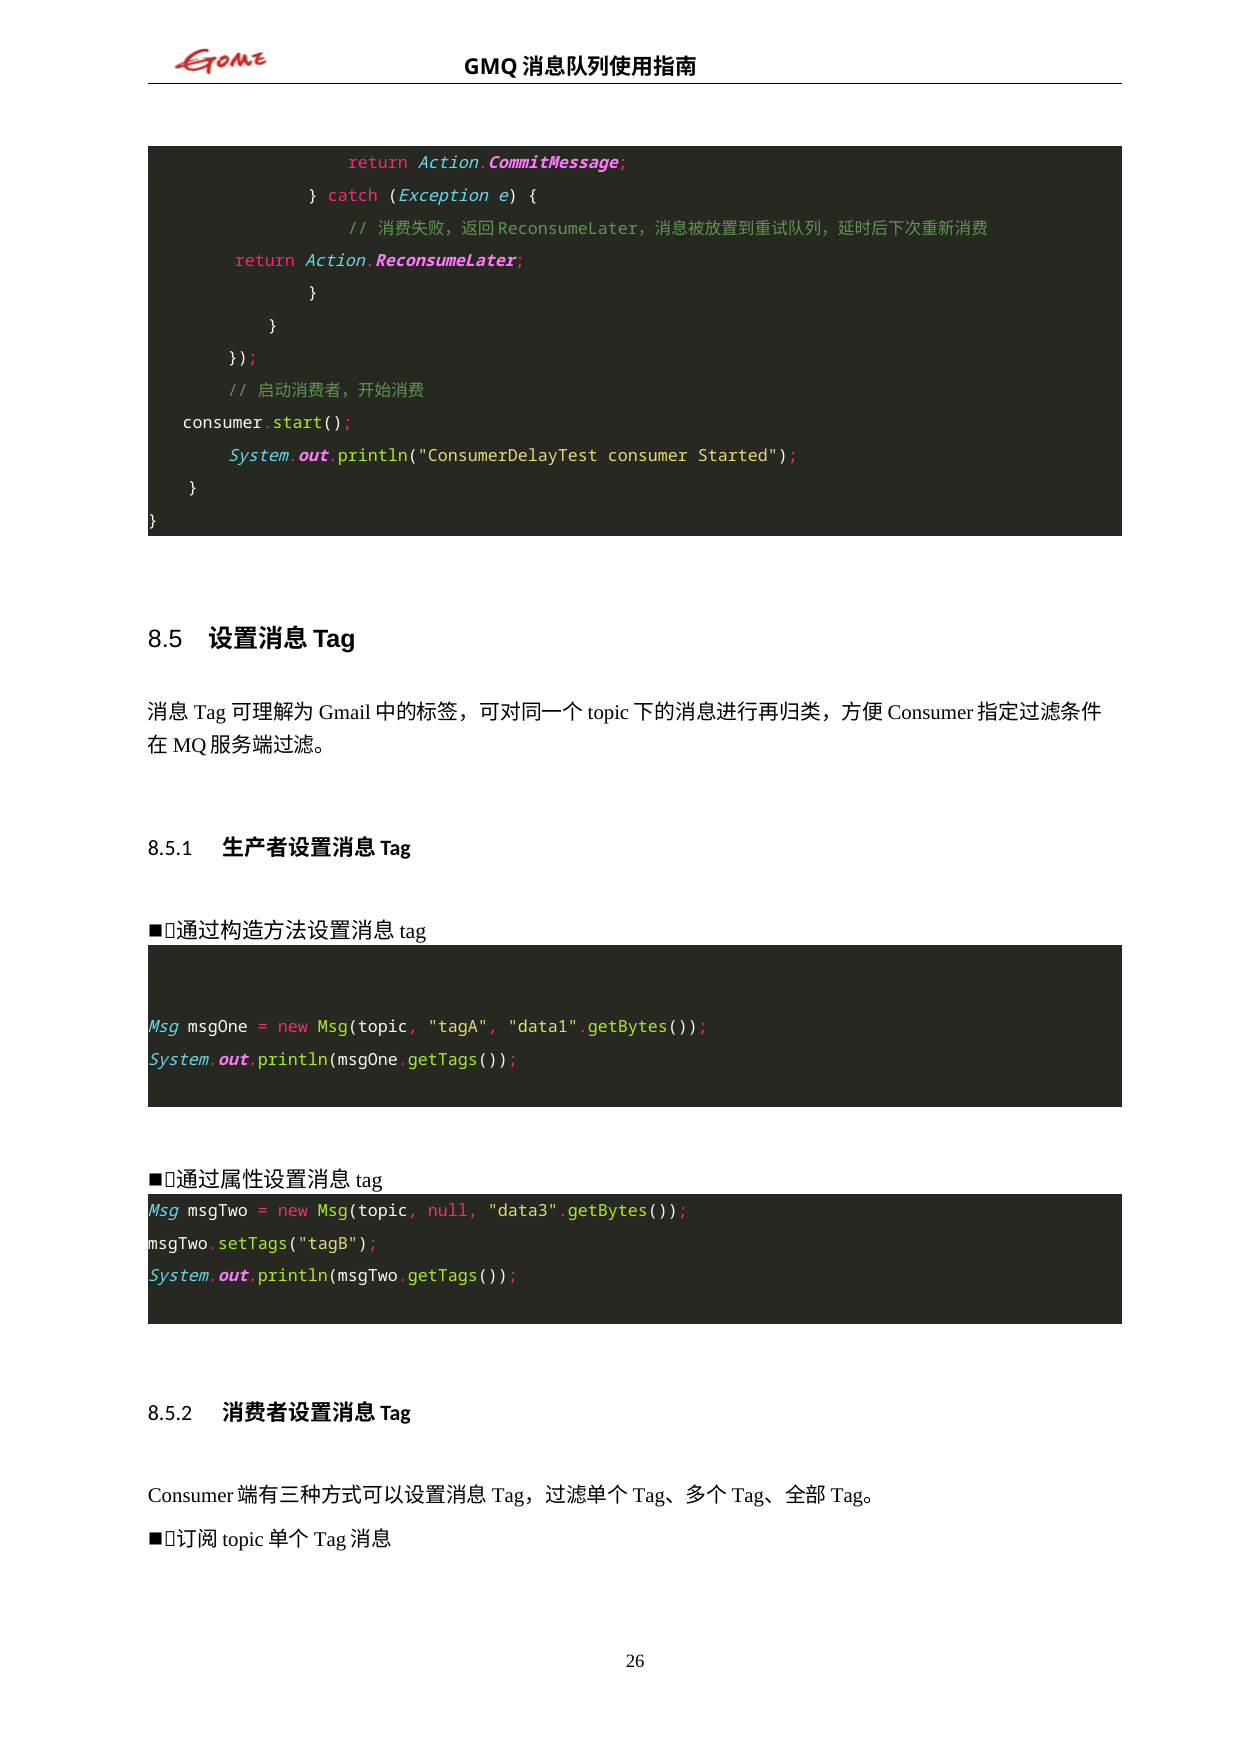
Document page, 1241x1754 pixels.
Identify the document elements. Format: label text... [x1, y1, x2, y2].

text Msg msgOne = new Msg(topic, "tagA", "data1".getBytes()); System.out.println(msgOne.getTags()); [148, 945, 1122, 1075]
text 通过构造方法设置消息tag [148, 912, 1122, 945]
text 订阅topic单个Tag消息 [148, 1521, 1122, 1553]
subtitle 消费者设置消息Tag [148, 1395, 1122, 1427]
text 通过属性设置消息tag [148, 1162, 1122, 1194]
text Msg msgTwo = new Msg(topic, null, "data3".getBytes()); msgTwo.setTags("tagB"); System.out.println(msgTwo.getTags()); [148, 1194, 1122, 1292]
subtitle 设置消息Tag [148, 604, 1122, 669]
subtitle 生产者设置消息Tag [148, 830, 1122, 862]
text Consumer端有三种方式可以设置消息Tag，过滤单个Tag、多个Tag、全部Tag。 [148, 1477, 1122, 1510]
text 消息Tag 可理解为Gmail中的标签，可对同一个topic下的消息进行再归类，方便Consumer指定过滤条件在MQ服务端过滤。 [148, 694, 1122, 759]
picture [147, 48, 273, 75]
